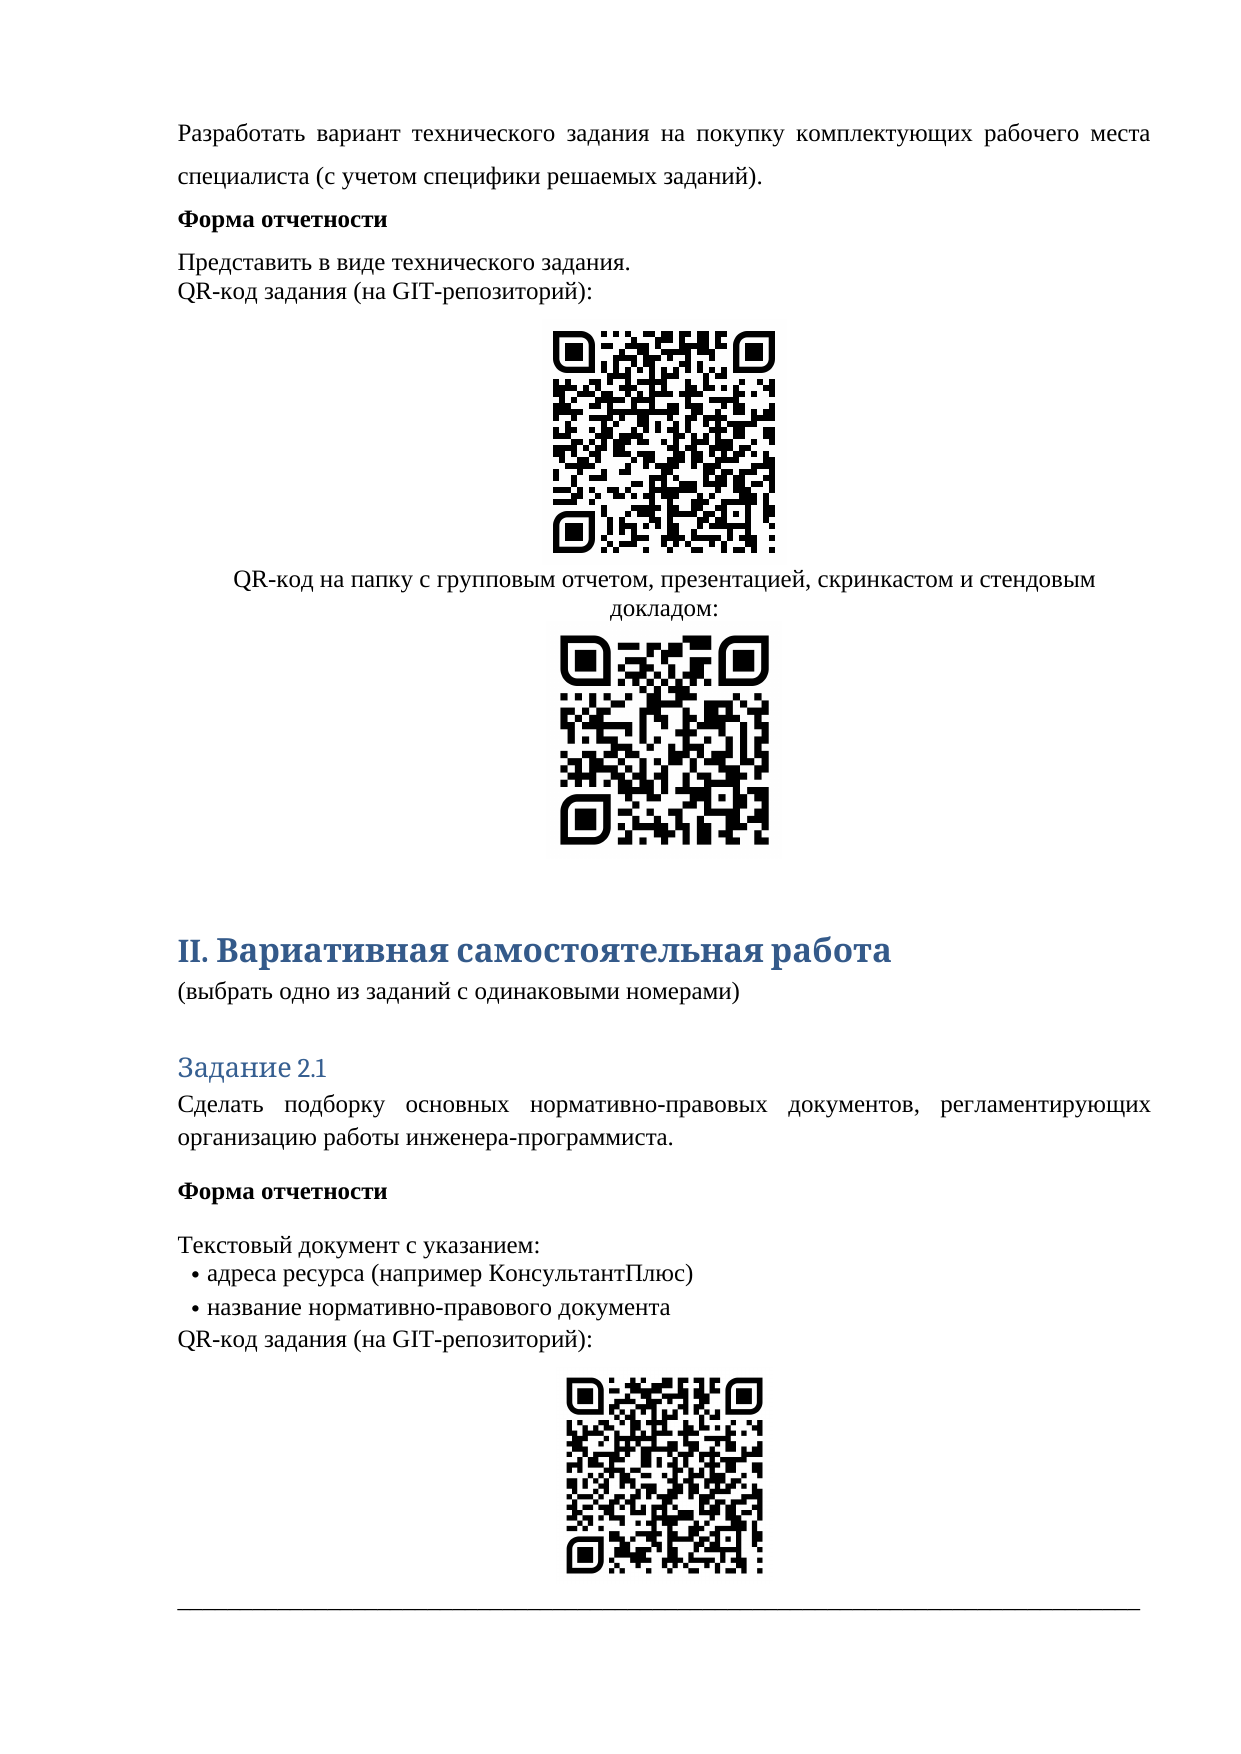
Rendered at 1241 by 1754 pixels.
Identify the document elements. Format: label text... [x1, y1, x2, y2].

text (выбрать одно из заданий с одинаковыми номерами) [177, 976, 1152, 1005]
text Форма отчетности [177, 204, 1152, 233]
text Представить в виде технического задания. [177, 247, 1152, 276]
subtitle II. Вариативная самостоятельная работа [177, 932, 1152, 971]
list название нормативно-правового документа [192, 1292, 1152, 1320]
list адреса ресурса (например КонсультантПлюс) [192, 1258, 1152, 1287]
text Форма отчетности [177, 1176, 1152, 1205]
picture [556, 1367, 773, 1584]
text Текстовый документ с указанием: [177, 1230, 1152, 1258]
text QR-код задания (на GIT-репозиторий): [177, 1324, 1152, 1353]
text Разработать вариант технического задания на покупку комплектующих рабочего места специалиста (с учетом специфики решаемых заданий). [177, 118, 1152, 190]
subtitle Задание 2.1 [177, 1053, 1152, 1084]
text QR-код задания (на GIT-репозиторий): [177, 276, 1152, 305]
text Сделать подборку основных нормативно-правовых документов, регламентирующих организацию работы инженера-программиста. [177, 1089, 1152, 1151]
text QR-код на папку с групповым отчетом, презентацией, скринкастом и стендовым докладом: [177, 564, 1152, 622]
text _____________________________________________________________________________ [177, 1584, 1152, 1613]
picture [542, 319, 787, 565]
picture [546, 621, 783, 859]
